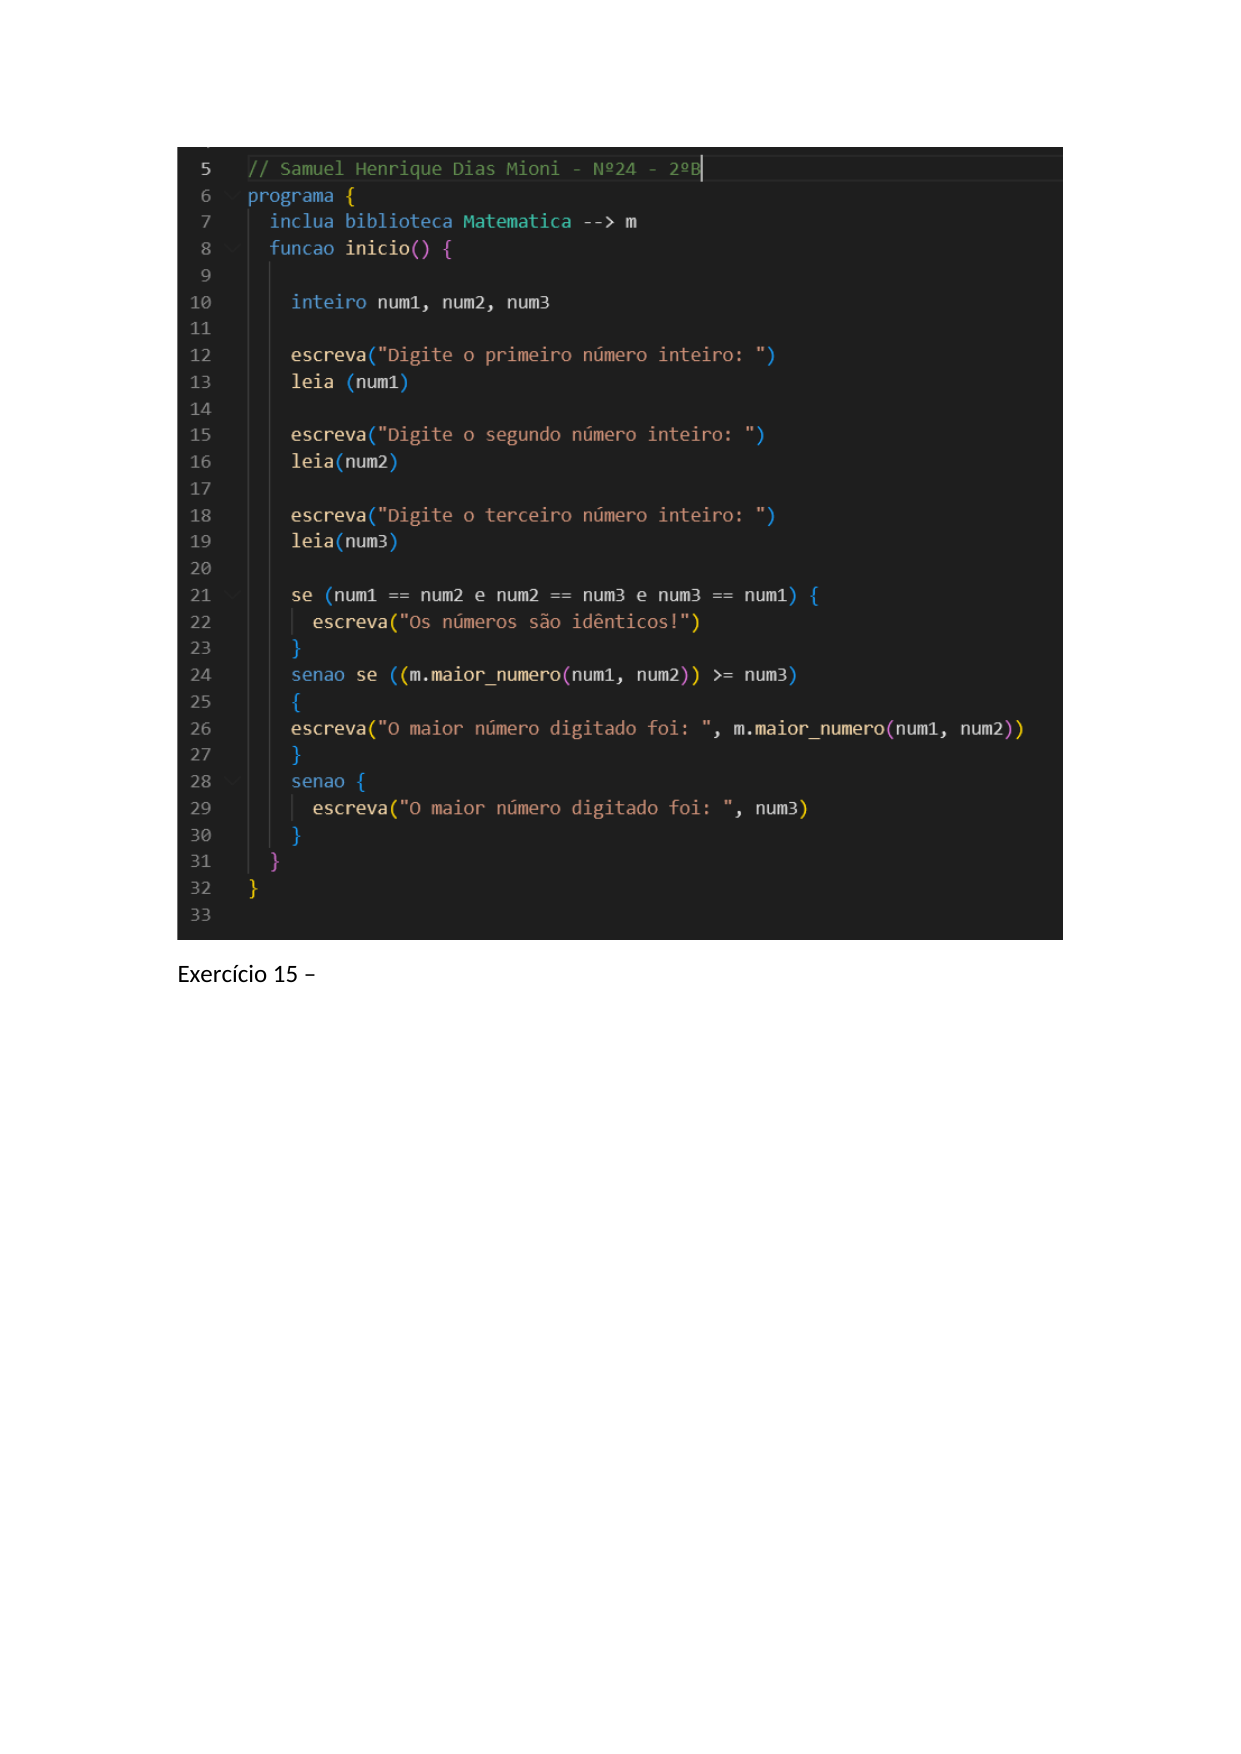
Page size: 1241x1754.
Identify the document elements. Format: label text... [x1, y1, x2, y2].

picture [177, 147, 1063, 940]
text Exercício 15 – [177, 958, 1063, 989]
